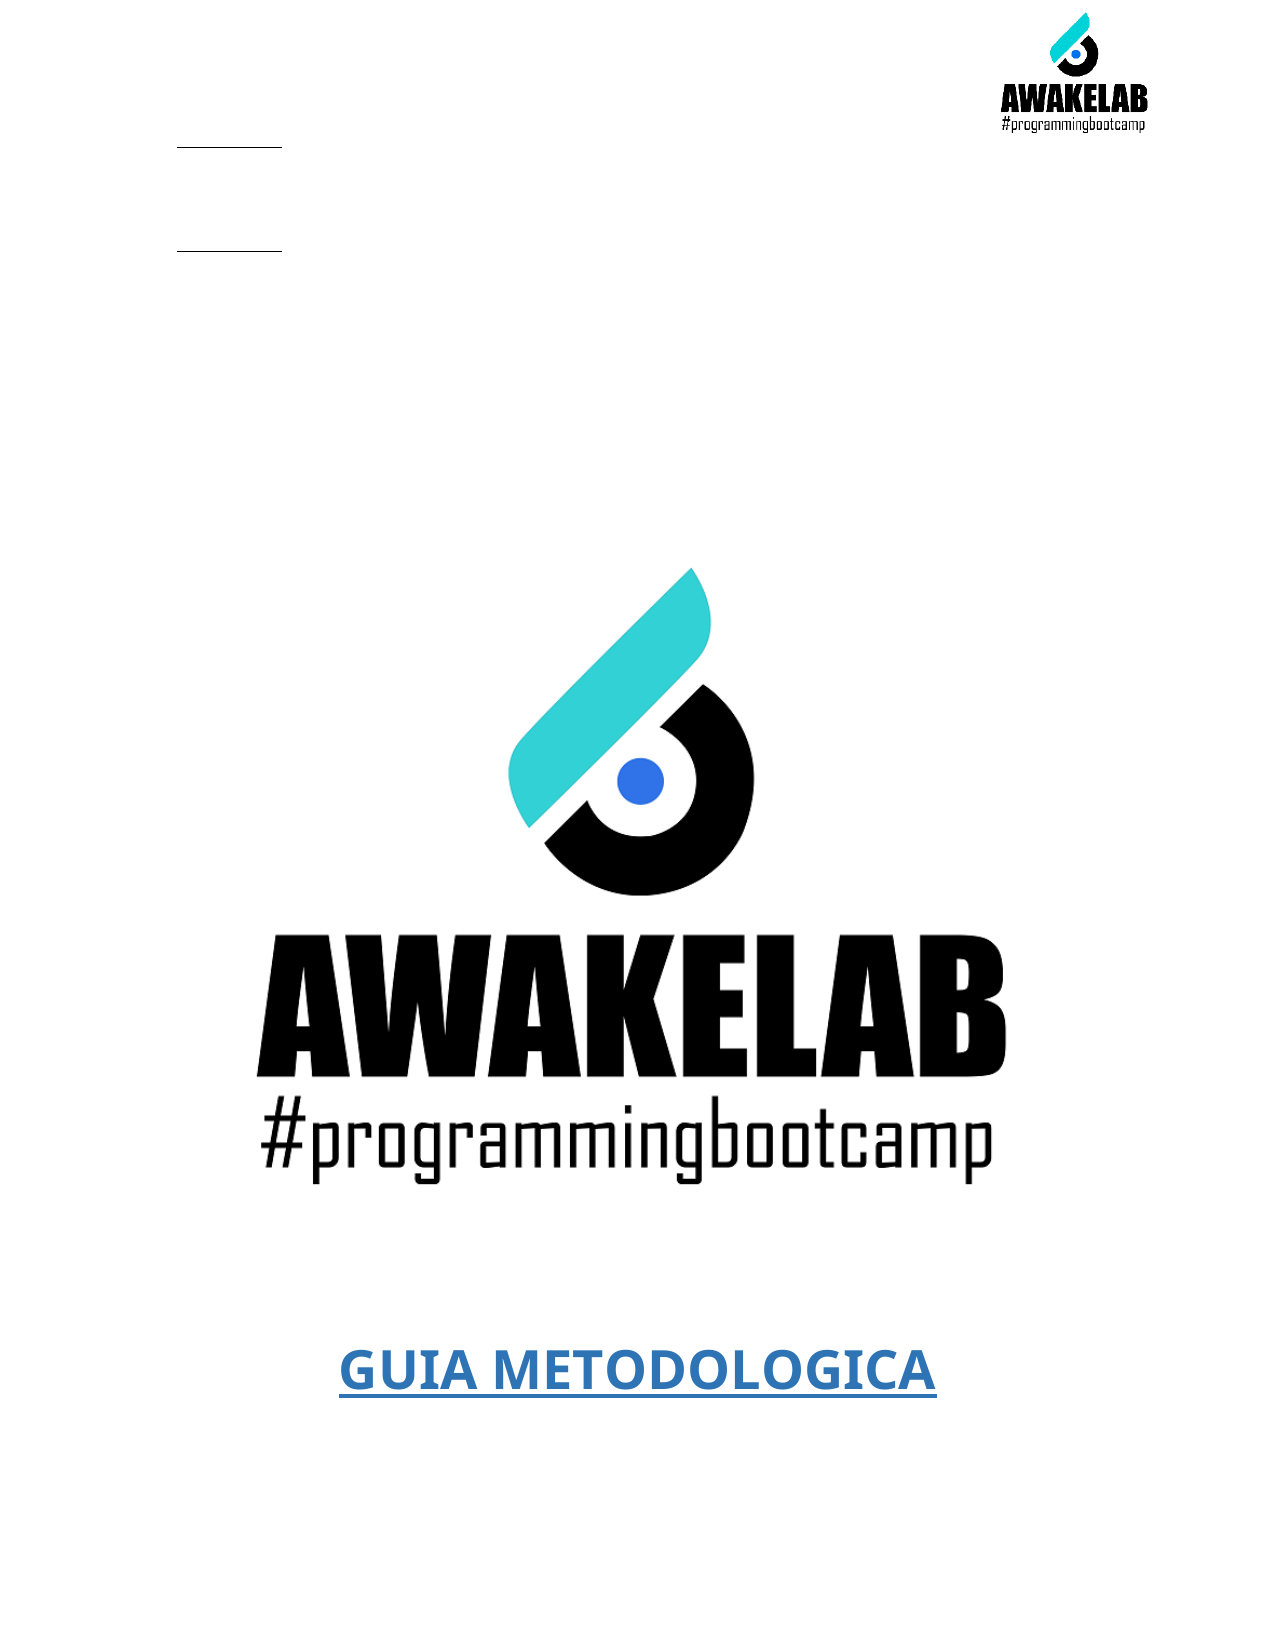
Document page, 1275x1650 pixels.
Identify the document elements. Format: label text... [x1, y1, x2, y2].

picture [177, 531, 1098, 1208]
subtitle GUIA METODOLOGICA [177, 1331, 1098, 1405]
picture [986, 0, 1164, 179]
